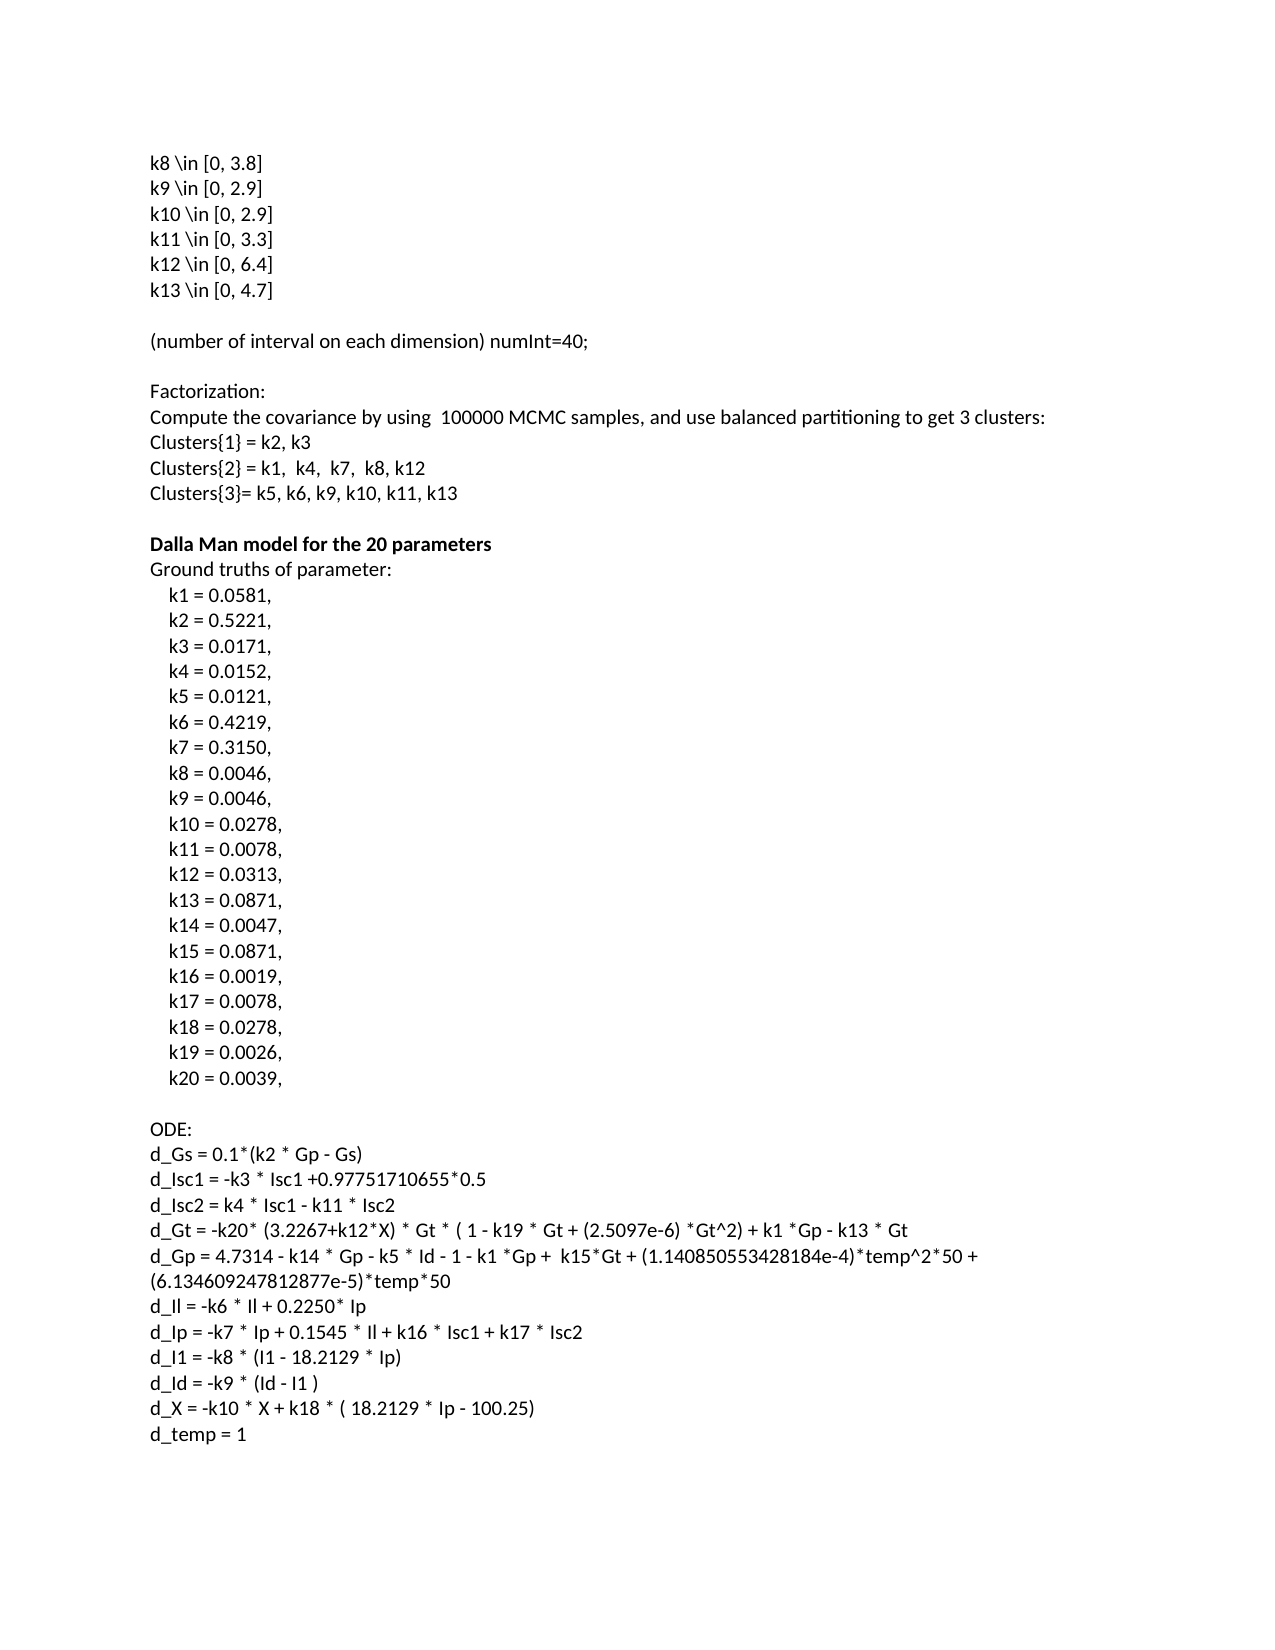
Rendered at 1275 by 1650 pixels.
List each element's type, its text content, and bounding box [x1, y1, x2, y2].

text k8 \in [0, 3.8] [150, 150, 1125, 175]
text k10 \in [0, 2.9] [150, 201, 1125, 226]
text (number of interval on each dimension) numInt=40; [150, 328, 1125, 353]
text ODE: [150, 1116, 1125, 1141]
text k2 = 0.5221, [150, 607, 1125, 633]
text d_Gt = -k20* (3.2267+k12*X) * Gt * ( 1 - k19 * Gt + (2.5097e-6) *Gt^2) + k1 *Gp - k13 * Gt [150, 1217, 1125, 1243]
text k14 = 0.0047, [150, 912, 1125, 938]
text k19 = 0.0026, [150, 1039, 1125, 1065]
text Clusters{1} = k2, k3 [150, 429, 1125, 455]
text k7 = 0.3150, [150, 734, 1125, 760]
text k6 = 0.4219, [150, 709, 1125, 734]
text k9 = 0.0046, [150, 785, 1125, 811]
text k15 = 0.0871, [150, 938, 1125, 963]
text d_Isc2 = k4 * Isc1 - k11 * Isc2 [150, 1192, 1125, 1217]
text k8 = 0.0046, [150, 760, 1125, 785]
text k16 = 0.0019, [150, 963, 1125, 989]
text d_Isc1 = -k3 * Isc1 +0.97751710655*0.5 [150, 1167, 1125, 1192]
text d_I1 = -k8 * (I1 - 18.2129 * Ip) [150, 1344, 1125, 1370]
text Factorization: [150, 379, 1125, 404]
text k11 = 0.0078, [150, 836, 1125, 862]
text k13 \in [0, 4.7] [150, 277, 1125, 302]
text k3 = 0.0171, [150, 633, 1125, 658]
text k20 = 0.0039, [150, 1065, 1125, 1090]
text d_Gp = 4.7314 - k14 * Gp - k5 * Id - 1 - k1 *Gp + k15*Gt + (1.140850553428184e-4)*temp^2*50 + (6.134609247812877e-5)*temp*50 [150, 1243, 1125, 1294]
text k5 = 0.0121, [150, 684, 1125, 709]
text Clusters{2} = k1, k4, k7, k8, k12 [150, 455, 1125, 480]
text d_Ip = -k7 * Ip + 0.1545 * Il + k16 * Isc1 + k17 * Isc2 [150, 1319, 1125, 1344]
text k9 \in [0, 2.9] [150, 175, 1125, 201]
text k12 = 0.0313, [150, 862, 1125, 887]
text d_Gs = 0.1*(k2 * Gp - Gs) [150, 1141, 1125, 1167]
text k10 = 0.0278, [150, 811, 1125, 836]
text d_Id = -k9 * (Id - I1 ) [150, 1370, 1125, 1395]
text k11 \in [0, 3.3] [150, 226, 1125, 252]
text k4 = 0.0152, [150, 658, 1125, 684]
text Compute the covariance by using 100000 MCMC samples, and use balanced partitioning to get 3 clusters: [150, 404, 1125, 429]
text k13 = 0.0871, [150, 887, 1125, 912]
text Dalla Man model for the 20 parameters [150, 531, 1125, 557]
text d_X = -k10 * X + k18 * ( 18.2129 * Ip - 100.25) [150, 1395, 1125, 1421]
text d_temp = 1 [150, 1421, 1125, 1446]
text k1 = 0.0581, [150, 582, 1125, 607]
text k17 = 0.0078, [150, 989, 1125, 1014]
text Clusters{3}= k5, k6, k9, k10, k11, k13 [150, 480, 1125, 506]
text d_Il = -k6 * Il + 0.2250* Ip [150, 1294, 1125, 1319]
text k18 = 0.0278, [150, 1014, 1125, 1039]
text Ground truths of parameter: [150, 557, 1125, 582]
text k12 \in [0, 6.4] [150, 252, 1125, 277]
